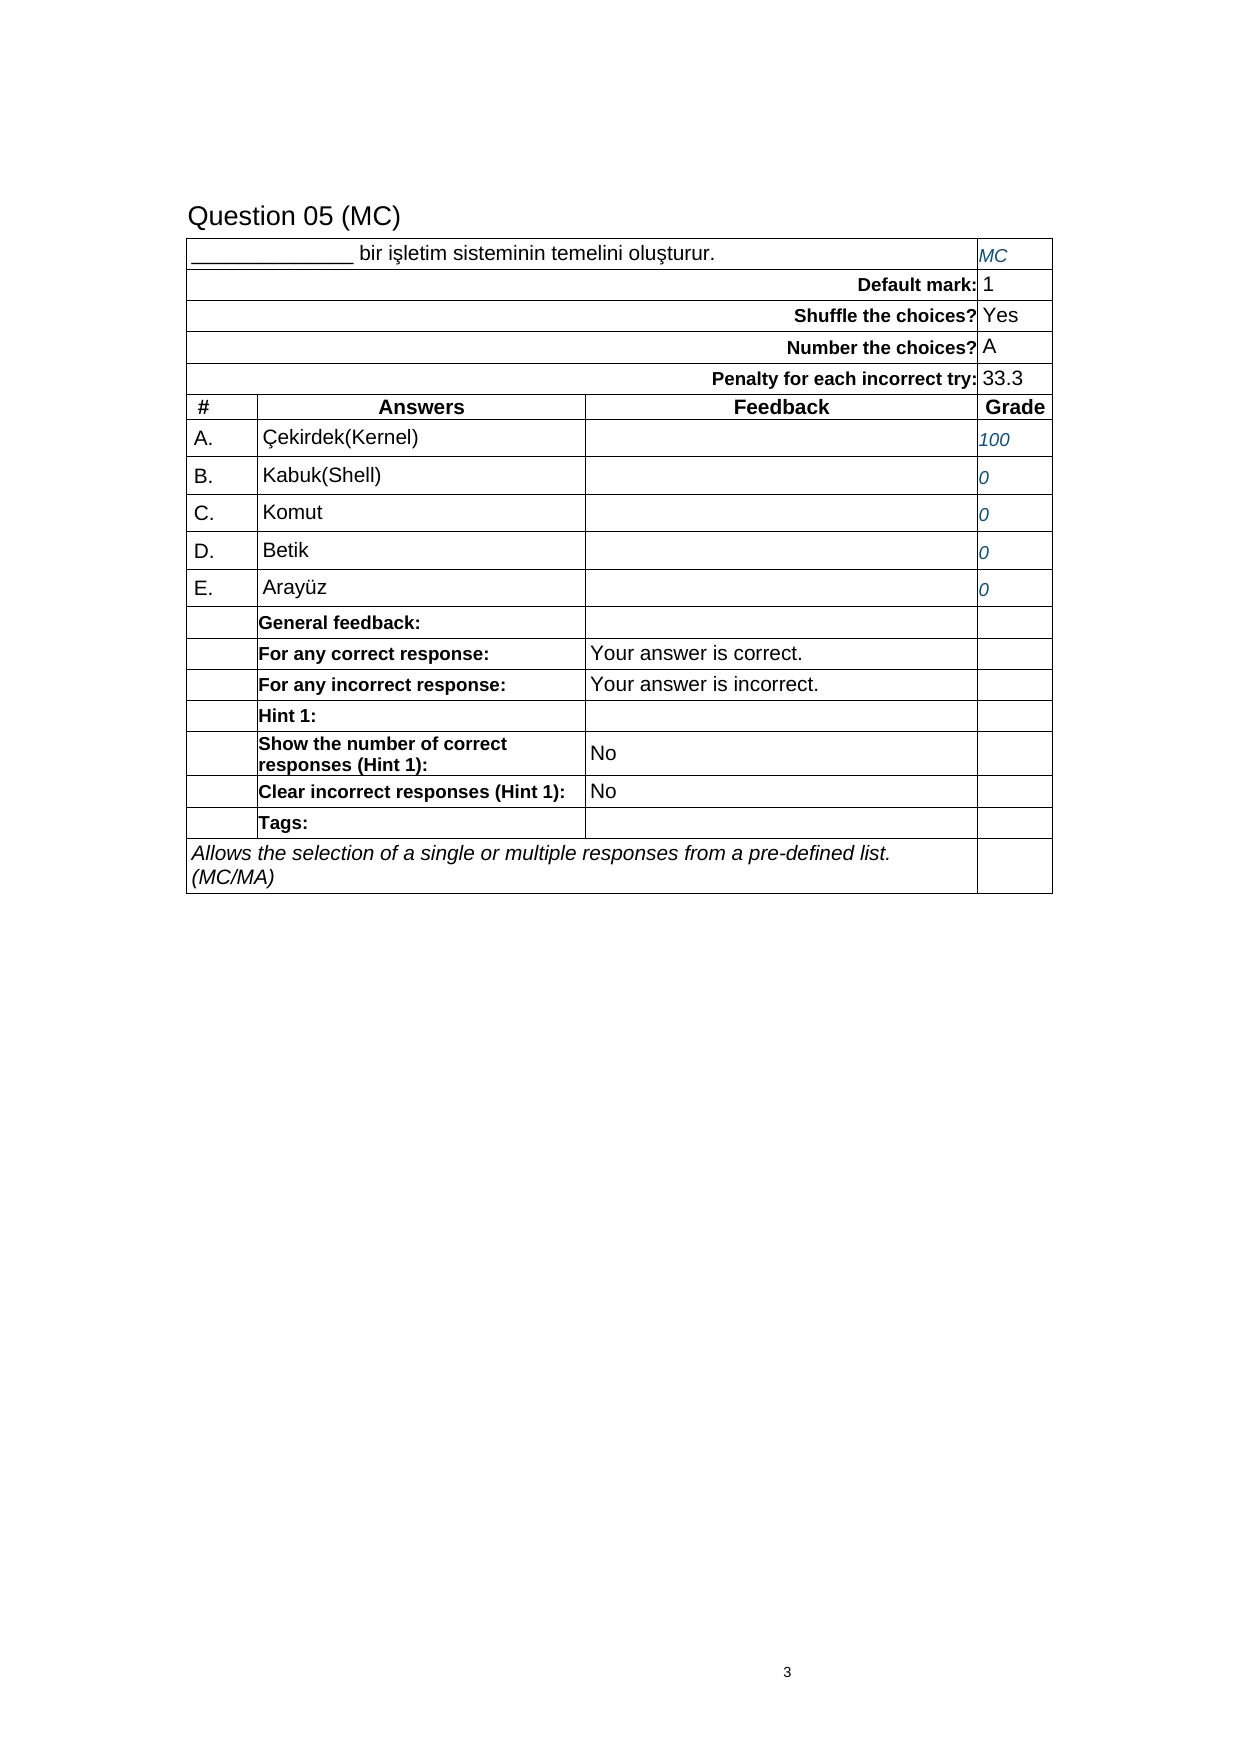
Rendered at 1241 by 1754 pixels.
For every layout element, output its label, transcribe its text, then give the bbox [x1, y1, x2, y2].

table_cell Grade [978, 395, 1052, 419]
table_cell [187, 495, 257, 531]
table_cell [187, 532, 257, 569]
table_cell [187, 457, 257, 494]
table_cell [187, 776, 257, 807]
table_cell # [187, 395, 257, 419]
table_cell 0 [978, 457, 1052, 494]
table_cell Betik [258, 532, 585, 569]
table_cell Komut [258, 495, 585, 531]
table_cell Your answer is correct. [586, 639, 977, 669]
table_cell Show the number of correct responses (Hint 1): [258, 732, 585, 775]
table_cell [586, 570, 977, 606]
table_cell Yes [978, 301, 1052, 331]
table_cell Number the choices? [187, 332, 977, 362]
table_cell [586, 808, 977, 838]
table_header ______________ bir işletim sisteminin temelini oluşturur. [187, 239, 977, 269]
table_cell 0 [978, 495, 1052, 531]
subtitle Question 05 (MC) [187, 200, 1053, 231]
table_cell For any incorrect response: [258, 670, 585, 700]
table_cell [978, 670, 1052, 700]
table_cell [978, 776, 1052, 807]
table_cell [978, 701, 1052, 731]
table_cell 1 [978, 270, 1052, 300]
table_cell 33.3 [978, 364, 1052, 394]
table_cell For any correct response: [258, 639, 585, 669]
table_cell [187, 732, 257, 775]
table_cell Answers [258, 395, 585, 419]
table_cell [586, 457, 977, 494]
table_cell No [586, 732, 977, 775]
table_cell Tags: [258, 808, 585, 838]
table_cell Allows the selection of a single or multiple responses from a pre-defined list. (MC/MA) [187, 839, 977, 893]
table_cell 0 [978, 532, 1052, 569]
table_cell [586, 532, 977, 569]
table_cell Default mark: [187, 270, 977, 300]
table_cell [187, 701, 257, 731]
table_cell Feedback [586, 395, 977, 419]
table_cell General feedback: [258, 607, 585, 637]
table_cell 100 [978, 420, 1052, 456]
table_cell 0 [978, 570, 1052, 606]
table_cell [586, 701, 977, 731]
table_cell No [586, 776, 977, 807]
table_cell [978, 732, 1052, 775]
table_cell Arayüz [258, 570, 585, 606]
table_cell [586, 607, 977, 637]
table_cell Hint 1: [258, 701, 585, 731]
table_cell [586, 420, 977, 456]
table_cell [586, 495, 977, 531]
table_cell A [978, 332, 1052, 362]
table_cell [187, 639, 257, 669]
table_cell [187, 570, 257, 606]
table_cell [187, 420, 257, 456]
table_cell Shuffle the choices? [187, 301, 977, 331]
table_cell Çekirdek(Kernel) [258, 420, 585, 456]
table_cell Kabuk(Shell) [258, 457, 585, 494]
table_cell Penalty for each incorrect try: [187, 364, 977, 394]
table_cell [187, 670, 257, 700]
table_cell [187, 808, 257, 838]
table_cell Your answer is incorrect. [586, 670, 977, 700]
table_cell [978, 607, 1052, 637]
table_cell Clear incorrect responses (Hint 1): [258, 776, 585, 807]
table_cell [978, 639, 1052, 669]
table_cell [978, 808, 1052, 838]
table_cell [187, 607, 257, 637]
table_cell [978, 839, 1052, 893]
table_header MC [978, 239, 1052, 269]
